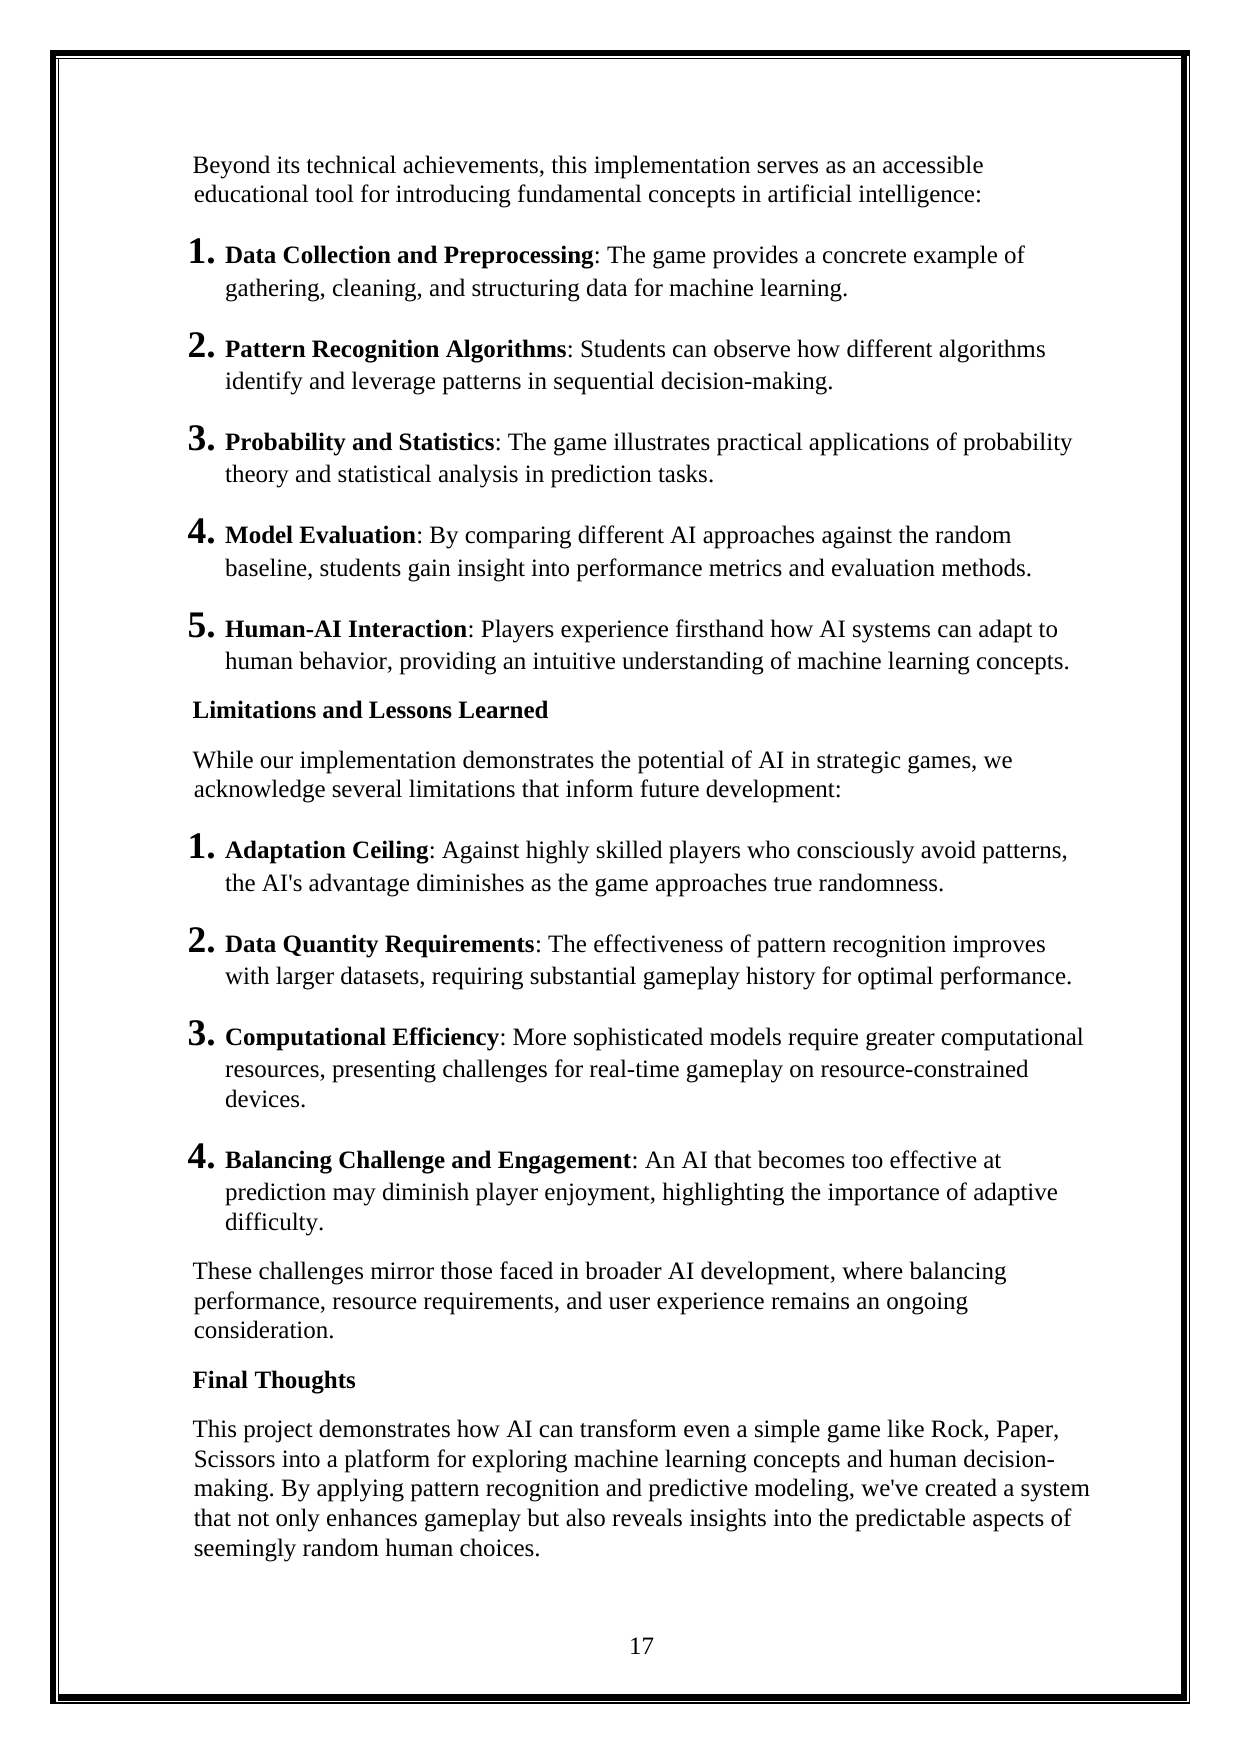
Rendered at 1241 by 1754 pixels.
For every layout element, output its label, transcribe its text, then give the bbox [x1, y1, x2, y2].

list Pattern Recognition Algorithms: Students can observe how different algorithms identify and leverage patterns in sequential decision-making. [187, 322, 1090, 395]
text While our implementation demonstrates the potential of AI in strategic games, we acknowledge several limitations that inform future development: [192, 745, 1090, 803]
list Data Quantity Requirements: The effectiveness of pattern recognition improves with larger datasets, requiring substantial gameplay history for optimal performance. [187, 917, 1090, 990]
text This project demonstrates how AI can transform even a simple game like Rock, Paper, Scissors into a platform for exploring machine learning concepts and human decision-making. By applying pattern recognition and predictive modeling, we've created a system that not only enhances gameplay but also reveals insights into the predictable aspects of seemingly random human choices. [192, 1414, 1090, 1561]
text Final Thoughts [192, 1365, 1090, 1394]
list Probability and Statistics: The game illustrates practical applications of probability theory and statistical analysis in prediction tasks. [187, 416, 1090, 488]
list Computational Efficiency: More sophisticated models require greater computational resources, presenting challenges for real-time gameplay on resource-constrained devices. [187, 1011, 1090, 1113]
text Beyond its technical achievements, this implementation serves as an accessible educational tool for introducing fundamental concepts in artificial intelligence: [192, 150, 1090, 208]
text Limitations and Lessons Learned [192, 696, 1090, 724]
text These challenges mirror those faced in broader AI development, where balancing performance, resource requirements, and user experience remains an ongoing consideration. [192, 1256, 1090, 1344]
list Human-AI Interaction: Players experience firsthand how AI systems can adapt to human behavior, providing an intuitive understanding of machine learning concepts. [187, 602, 1090, 675]
list Balancing Challenge and Engagement: An AI that becomes too effective at prediction may diminish player enjoyment, highlighting the importance of adaptive difficulty. [187, 1133, 1090, 1236]
list Adaptation Ceiling: Against highly skilled players who consciously avoid patterns, the AI's advantage diminishes as the game approaches true randomness. [187, 824, 1090, 897]
list Model Evaluation: By comparing different AI approaches against the random baseline, students gain insight into performance metrics and evaluation methods. [187, 509, 1090, 582]
list Data Collection and Preprocessing: The game provides a concrete example of gathering, cleaning, and structuring data for machine learning. [187, 229, 1090, 302]
